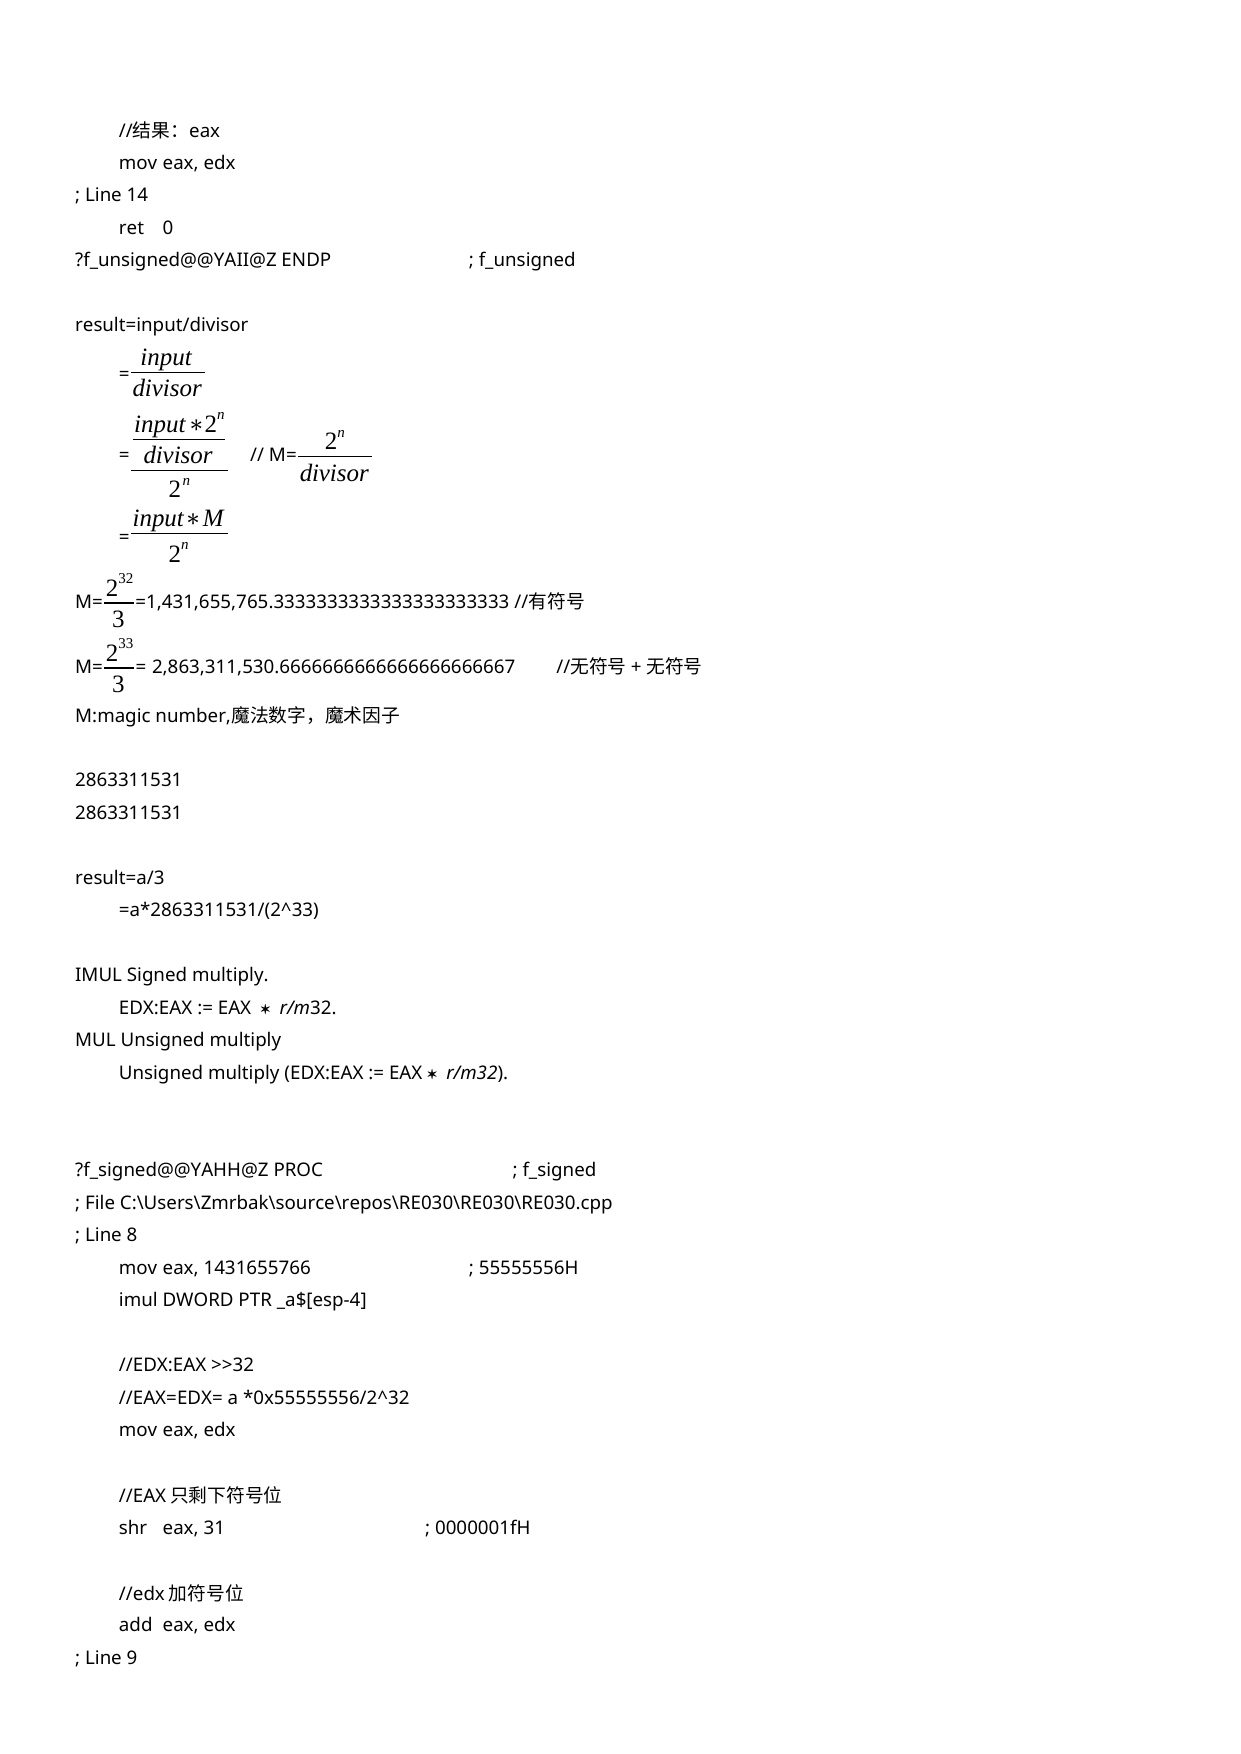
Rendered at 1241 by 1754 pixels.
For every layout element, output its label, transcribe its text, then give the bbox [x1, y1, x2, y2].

text M:magic number,魔法数字，魔术因子 [75, 698, 1165, 731]
text Unsigned multiply (EDX:EAX := EAX r/m32). [75, 1056, 1165, 1088]
text MUL Unsigned multiply [75, 1023, 1165, 1056]
text IMUL Signed multiply. [75, 958, 1165, 991]
text result=a/3 [75, 861, 1165, 893]
text //EAX只剩下符号位 [75, 1478, 1165, 1511]
text //edx加符号位 [75, 1576, 1165, 1608]
text imul DWORD PTR _a$[esp-4] [75, 1283, 1165, 1316]
text mov eax, edx [75, 1413, 1165, 1446]
text mov eax, 1431655766 ; 55555556H [75, 1251, 1165, 1283]
text = [75, 503, 1165, 568]
text ; File C:\Users\Zmrbak\source\repos\RE030\RE030\RE030.cpp [75, 1186, 1165, 1218]
text ; Line 8 [75, 1218, 1165, 1251]
text = // M= [75, 406, 1165, 503]
text //EAX=EDX= a *0x55555556/2^32 [75, 1381, 1165, 1413]
text shr eax, 31 ; 0000001fH [75, 1511, 1165, 1543]
text 2863311531 [75, 796, 1165, 828]
text mov eax, edx [75, 146, 1165, 178]
text //结果：eax [75, 113, 1165, 146]
text ; Line 14 [75, 178, 1165, 211]
text =a*2863311531/(2^33) [75, 893, 1165, 926]
text 2863311531 [75, 763, 1165, 796]
text result=input/divisor [75, 308, 1165, 341]
text add eax, edx [75, 1608, 1165, 1641]
text M==1,431,655,765.3333333333333333333333 //有符号 [75, 568, 1165, 633]
text M== 2,863,311,530.6666666666666666666667 //无符号 + 无符号 [75, 633, 1165, 698]
text ; Line 9 [75, 1641, 1165, 1673]
text //EDX:EAX >>32 [75, 1348, 1165, 1381]
text ?f_signed@@YAHH@Z PROC ; f_signed [75, 1153, 1165, 1186]
text EDX:EAX := EAXr/m32. [75, 991, 1165, 1023]
text ?f_unsigned@@YAII@Z ENDP ; f_unsigned [75, 243, 1165, 276]
text = [75, 341, 1165, 406]
text ret 0 [75, 211, 1165, 243]
